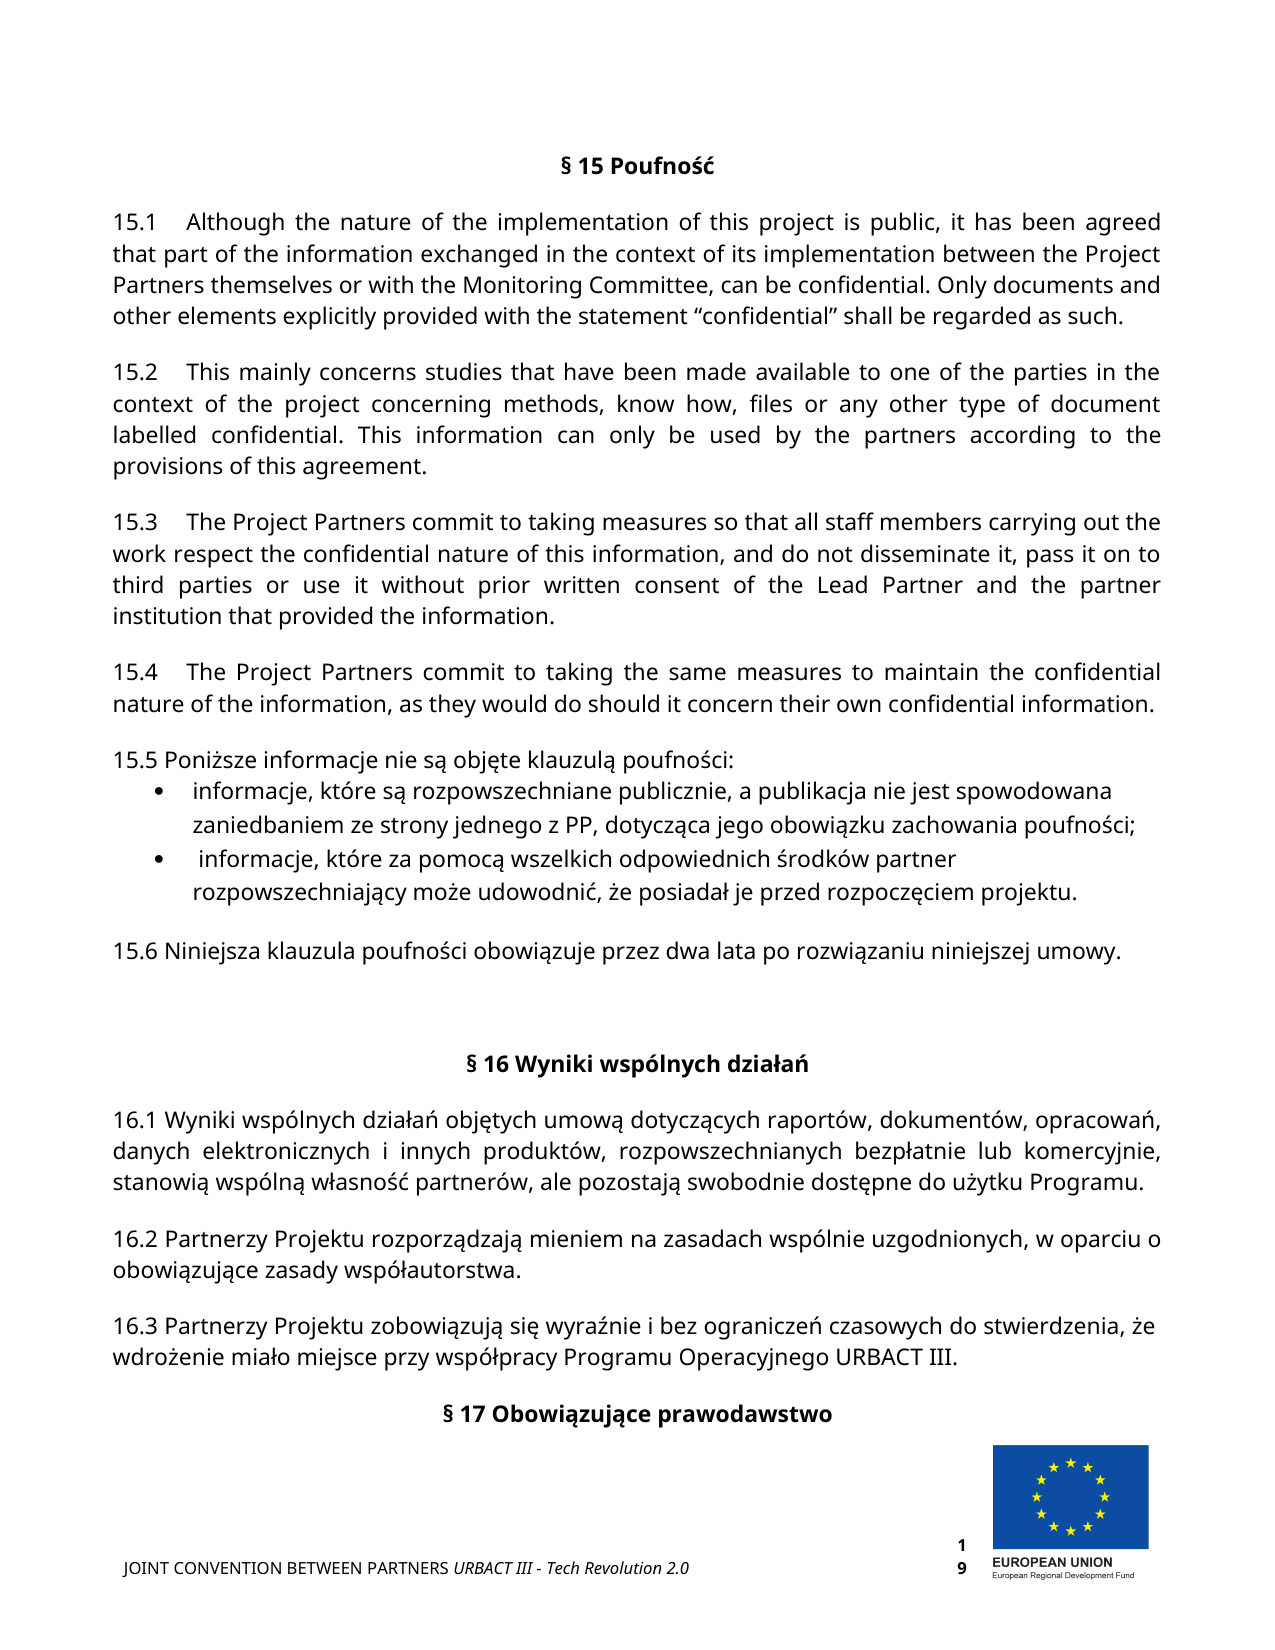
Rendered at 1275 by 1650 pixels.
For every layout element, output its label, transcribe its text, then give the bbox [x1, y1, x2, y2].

text 15.3 The Project Partners commit to taking measures so that all staff members carrying out the work respect the confidential nature of this information, and do not disseminate it, pass it on to third parties or use it without prior written consent of the Lead Partner and the partner institution that provided the information. [112, 506, 1162, 631]
text 16.2 Partnerzy Projektu rozporządzają mieniem na zasadach wspólnie uzgodnionych, w oparciu o obowiązujące zasady współautorstwa. [112, 1222, 1162, 1285]
picture [991, 1443, 1150, 1580]
list informacje, które są rozpowszechniane publicznie, a publikacja nie jest spowodowana zaniedbaniem ze strony jednego z PP, dotycząca jego obowiązku zachowania poufności; [155, 775, 1162, 840]
list informacje, które za pomocą wszelkich odpowiednich środków partner rozpowszechniający może udowodnić, że posiadał je przed rozpoczęciem projektu. [155, 842, 1162, 907]
text 15.5 Poniższe informacje nie są objęte klauzulą ​​poufności: [112, 744, 1162, 775]
text 16.3 Partnerzy Projektu zobowiązują się wyraźnie i bez ograniczeń czasowych do stwierdzenia, że ​​wdrożenie miało miejsce przy współpracy Programu Operacyjnego URBACT III. [112, 1310, 1162, 1372]
text 15.2 This mainly concerns studies that have been made available to one of the parties in the context of the project concerning methods, know how, files or any other type of document labelled confidential. This information can only be used by the partners according to the provisions of this agreement. [112, 356, 1162, 481]
text 15.1 Although the nature of the implementation of this project is public, it has been agreed that part of the information exchanged in the context of its implementation between the Project Partners themselves or with the Monitoring Committee, can be confidential. Only documents and other elements explicitly provided with the statement “confidential” shall be regarded as such. [112, 206, 1162, 331]
text § 17 Obowiązujące prawodawstwo [112, 1397, 1162, 1429]
text 15.4 The Project Partners commit to taking the same measures to maintain the confidential nature of the information, as they would do should it concern their own confidential information. [112, 656, 1162, 719]
text § 15 Poufność [112, 150, 1162, 181]
text 16.1 Wyniki wspólnych działań objętych umową dotyczących raportów, dokumentów, opracowań, danych elektronicznych i innych produktów, rozpowszechnianych bezpłatnie lub komercyjnie, stanowią wspólną własność partnerów, ale pozostają swobodnie dostępne do użytku Programu. [112, 1104, 1162, 1197]
text § 16 Wyniki wspólnych działań [112, 1047, 1162, 1079]
text 15.6 Niniejsza klauzula poufności obowiązuje przez dwa lata po rozwiązaniu niniejszej umowy. [112, 935, 1162, 966]
